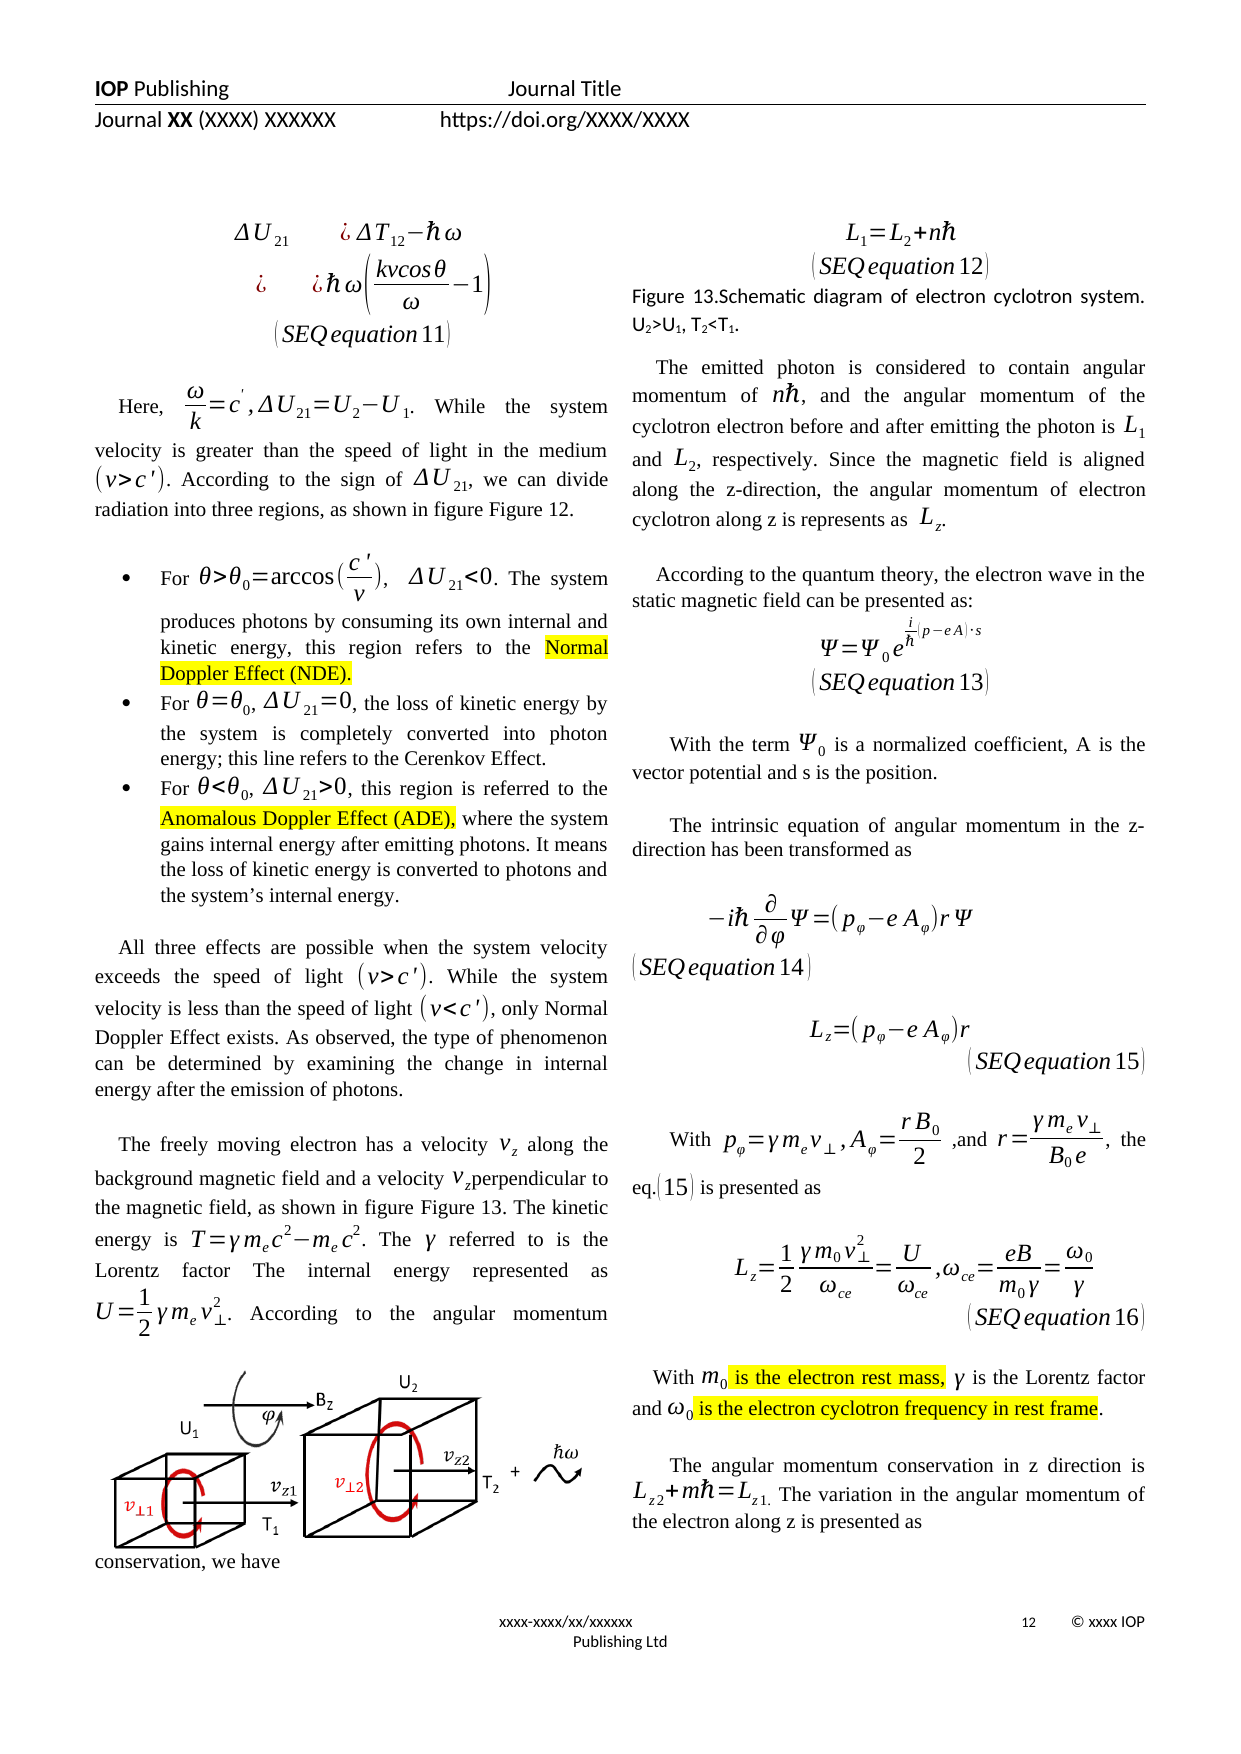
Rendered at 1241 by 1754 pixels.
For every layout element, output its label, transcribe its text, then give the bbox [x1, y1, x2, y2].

text With ,and , the eq. is presented as [632, 1105, 1146, 1202]
text All three effects are possible when the system velocity exceeds the speed of light . While the system velocity is less than the speed of light , only Normal Doppler Effect exists. As observed, the type of phenomenon can be determined by examining the change in internal energy after the emission of photons. [94, 935, 608, 1101]
list For , . The system produces photons by consuming its own internal and kinetic energy, this region refers to the Normal Doppler Effect (NDE). [123, 548, 608, 685]
text Here, . While the system velocity is greater than the speed of light in the medium . According to the sign of , we can divide radiation into three regions, as shown in figure 12. [94, 377, 608, 521]
picture [94, 1343, 590, 1549]
text The intrinsic equation of angular momentum in the z-direction has been transformed as [632, 813, 1146, 861]
text With is the electron rest mass, is the Lorentz factor and is the electron cyclotron frequency in rest frame. [632, 1361, 1146, 1424]
text With the term is a normalized coefficient, A is the vector potential and s is the position. [632, 729, 1146, 784]
text Figure 13.Schematic diagram of electron cyclotron system. U2>U1, T2<T1. [632, 284, 1146, 336]
list For , , the loss of kinetic energy by the system is completely converted into photon energy; this line refers to the Cerenkov Effect. [123, 687, 608, 770]
text The angular momentum conservation in z direction is The variation in the angular momentum of the electron along z is presented as [632, 1453, 1146, 1533]
text According to the quantum theory, the electron wave in the static magnetic field can be presented as: [632, 562, 1146, 612]
text The emitted photon is considered to contain angular momentum of , and the angular momentum of the cyclotron electron before and after emitting the photon is and , respectively. Since the magnetic field is aligned along the z-direction, the angular momentum of electron cyclotron along z is represents as . [632, 355, 1146, 534]
list For , , this region is referred to the Anomalous Doppler Effect (ADE), where the system gains internal energy after emitting photons. It means the loss of kinetic energy is converted to photons and the system’s internal energy. [123, 772, 608, 907]
